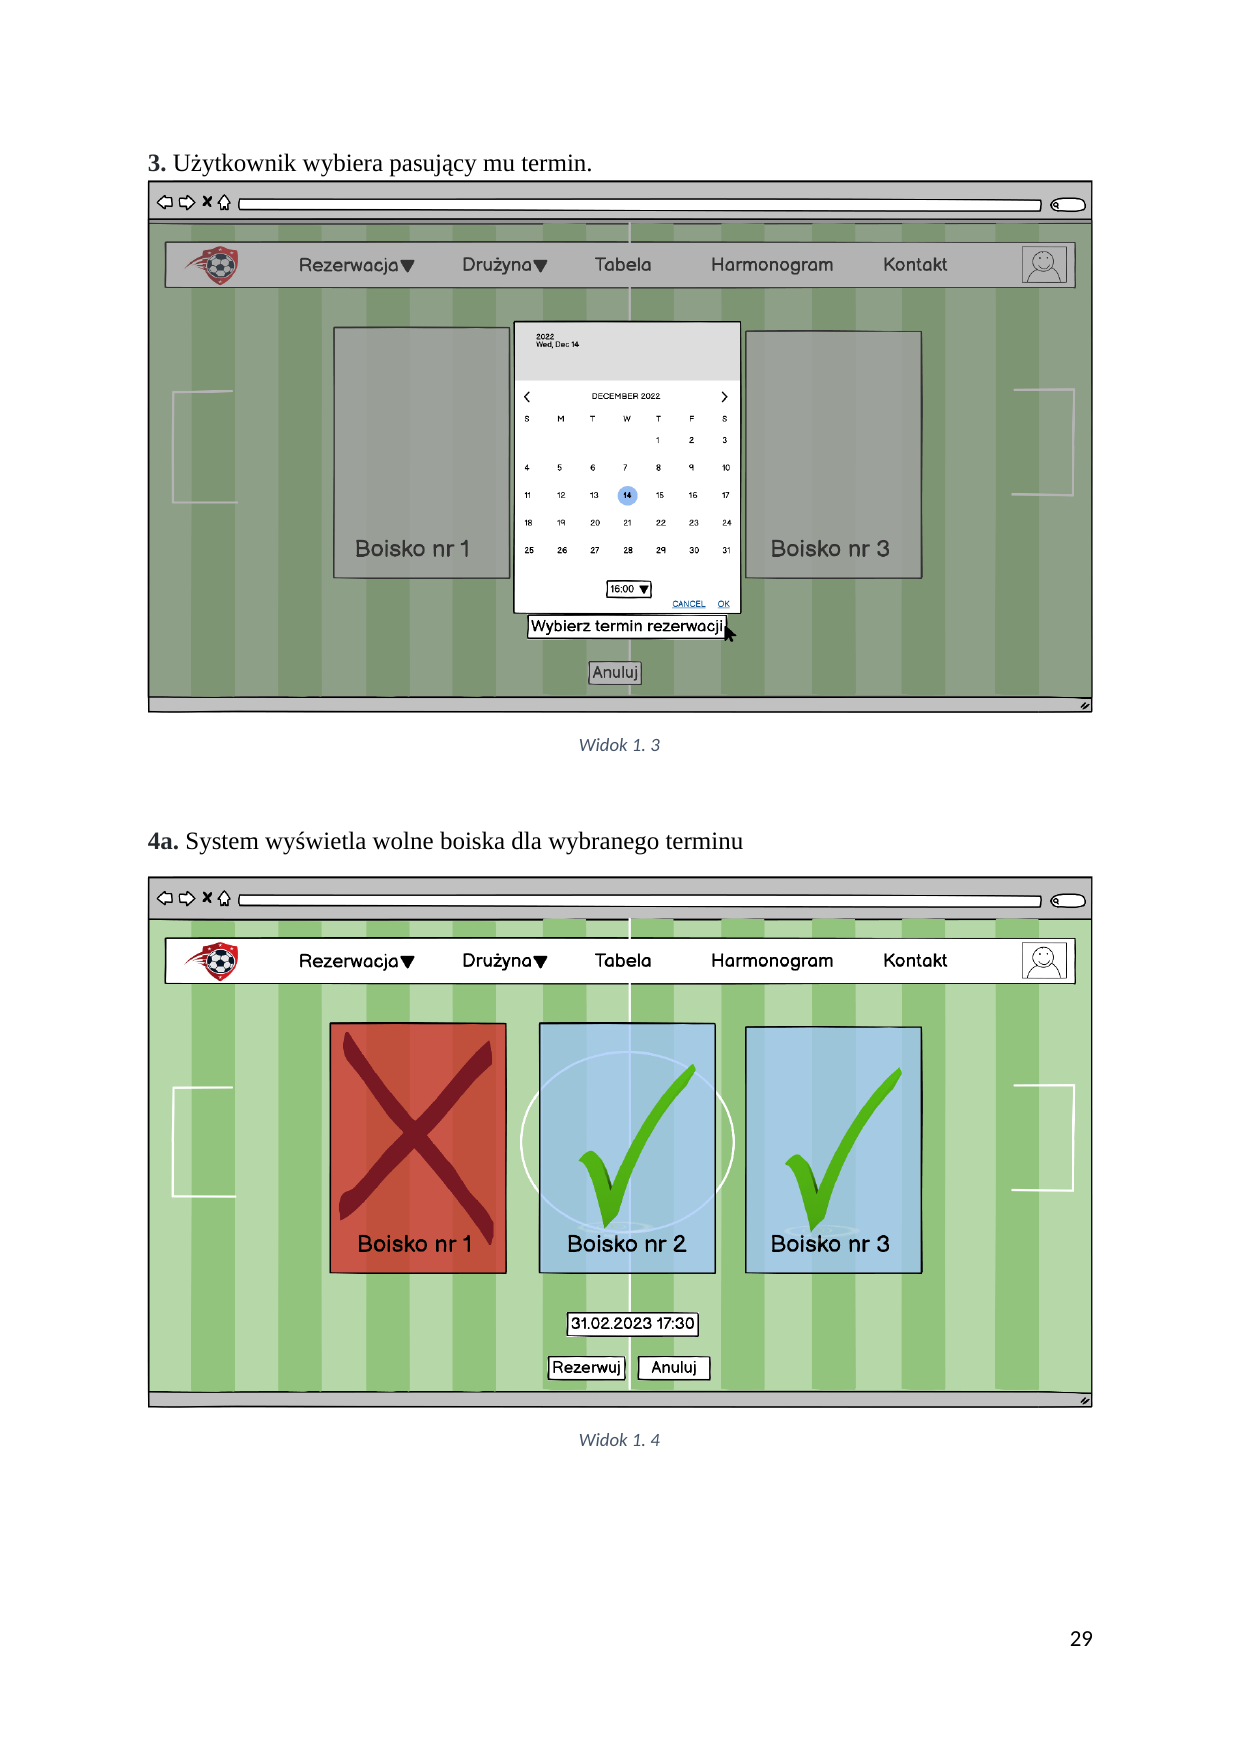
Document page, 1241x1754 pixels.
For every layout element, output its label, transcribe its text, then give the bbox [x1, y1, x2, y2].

text 3. Użytkownik wybiera pasujący mu termin. [148, 148, 1093, 176]
text Widok 1. 4 [148, 1428, 1093, 1451]
picture [147, 180, 1093, 713]
text 4a. System wyświetla wolne boiska dla wybranego terminu [148, 826, 1093, 855]
text Widok 1. 3 [148, 733, 1093, 756]
picture [147, 876, 1093, 1408]
